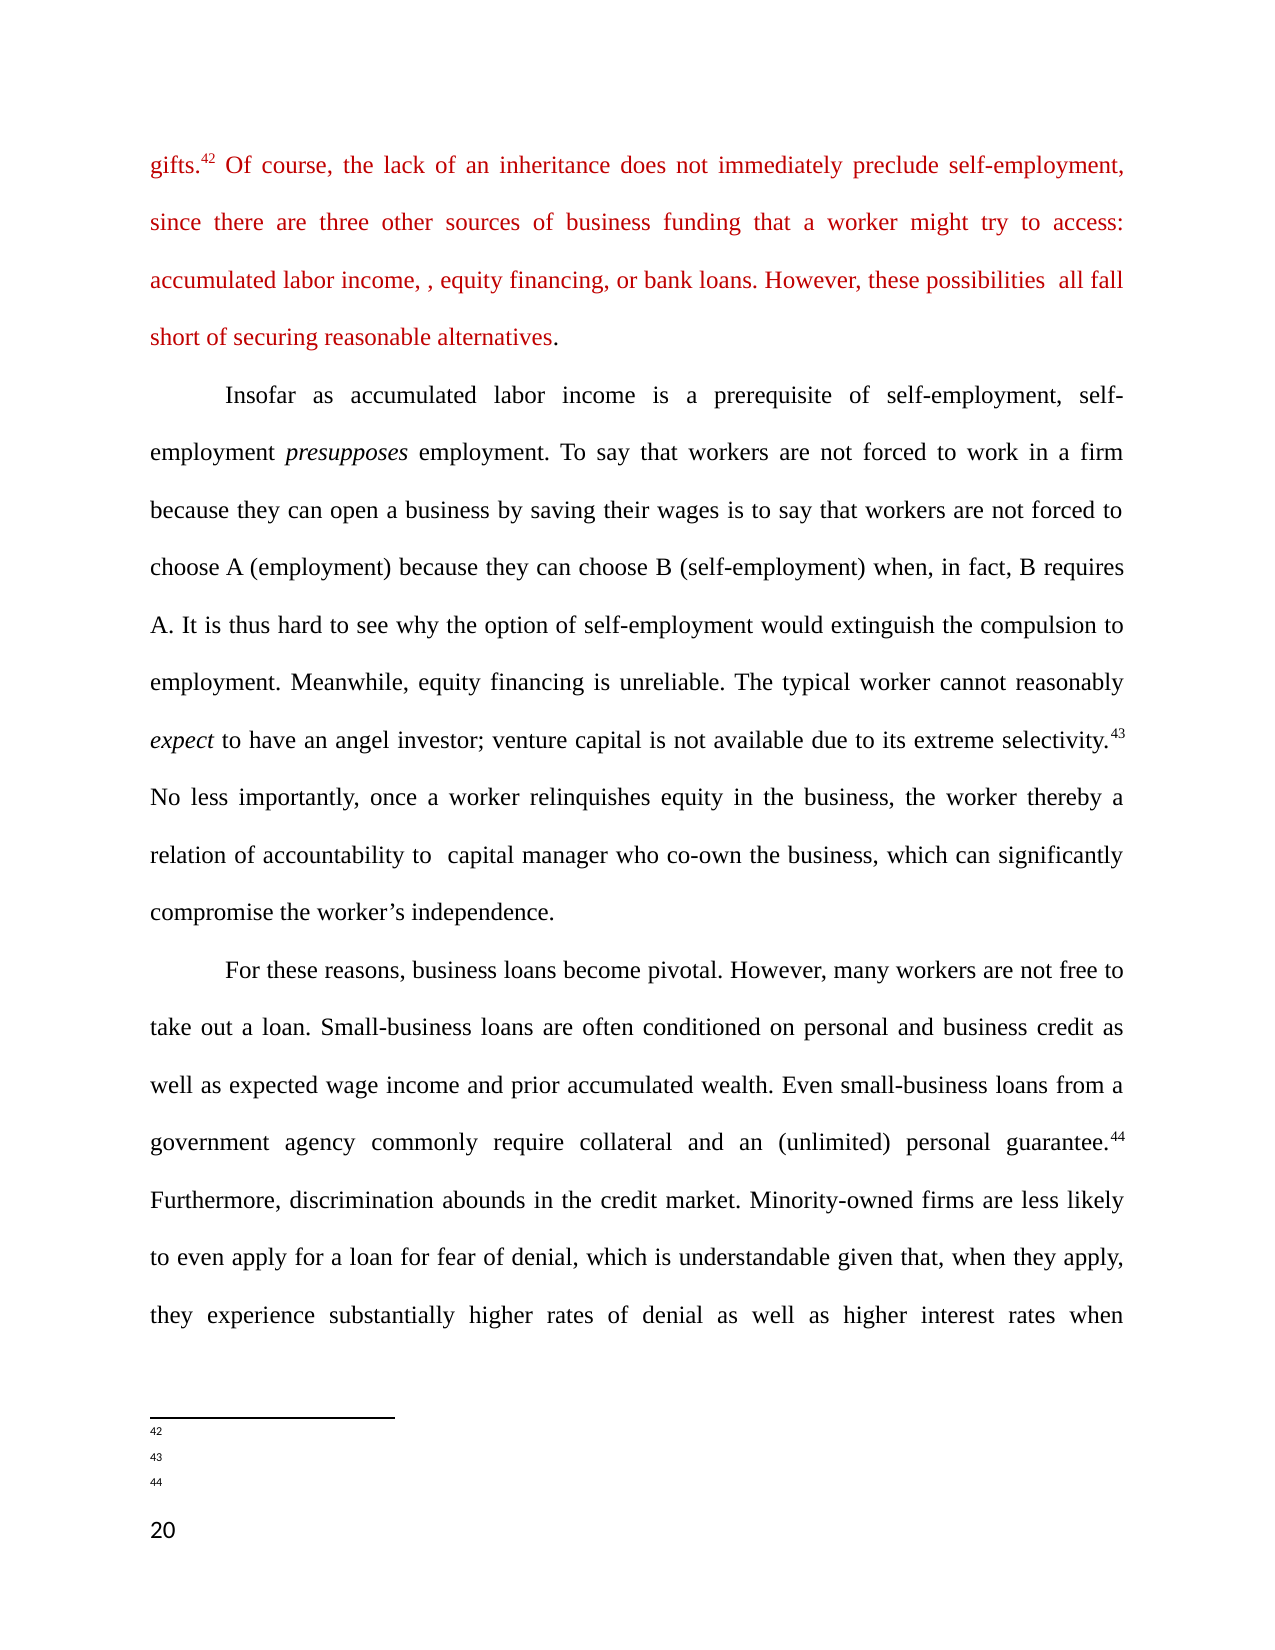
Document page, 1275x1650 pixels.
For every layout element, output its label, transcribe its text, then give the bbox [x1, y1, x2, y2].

text Insofar as accumulated labor income is a prerequisite of self-employment, self-employment presupposes employment. To say that workers are not forced to work in a firm because they can open a business by saving their wages is to say that workers are not forced to choose A (employment) because they can choose B (self-employment) when, in fact, B requires A. It is thus hard to see why the option of self-employment would extinguish the compulsion to employment. Meanwhile, equity financing is unreliable. The typical worker cannot reasonably expect to have an angel investor; venture capital is not available due to its extreme selectivity. No less importantly, once a worker relinquishes equity in the business, the worker thereby a relation of accountability to capital manager who co-own the business, which can significantly compromise the worker’s independence. [150, 380, 1125, 926]
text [150, 955, 1125, 1329]
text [150, 150, 1125, 351]
